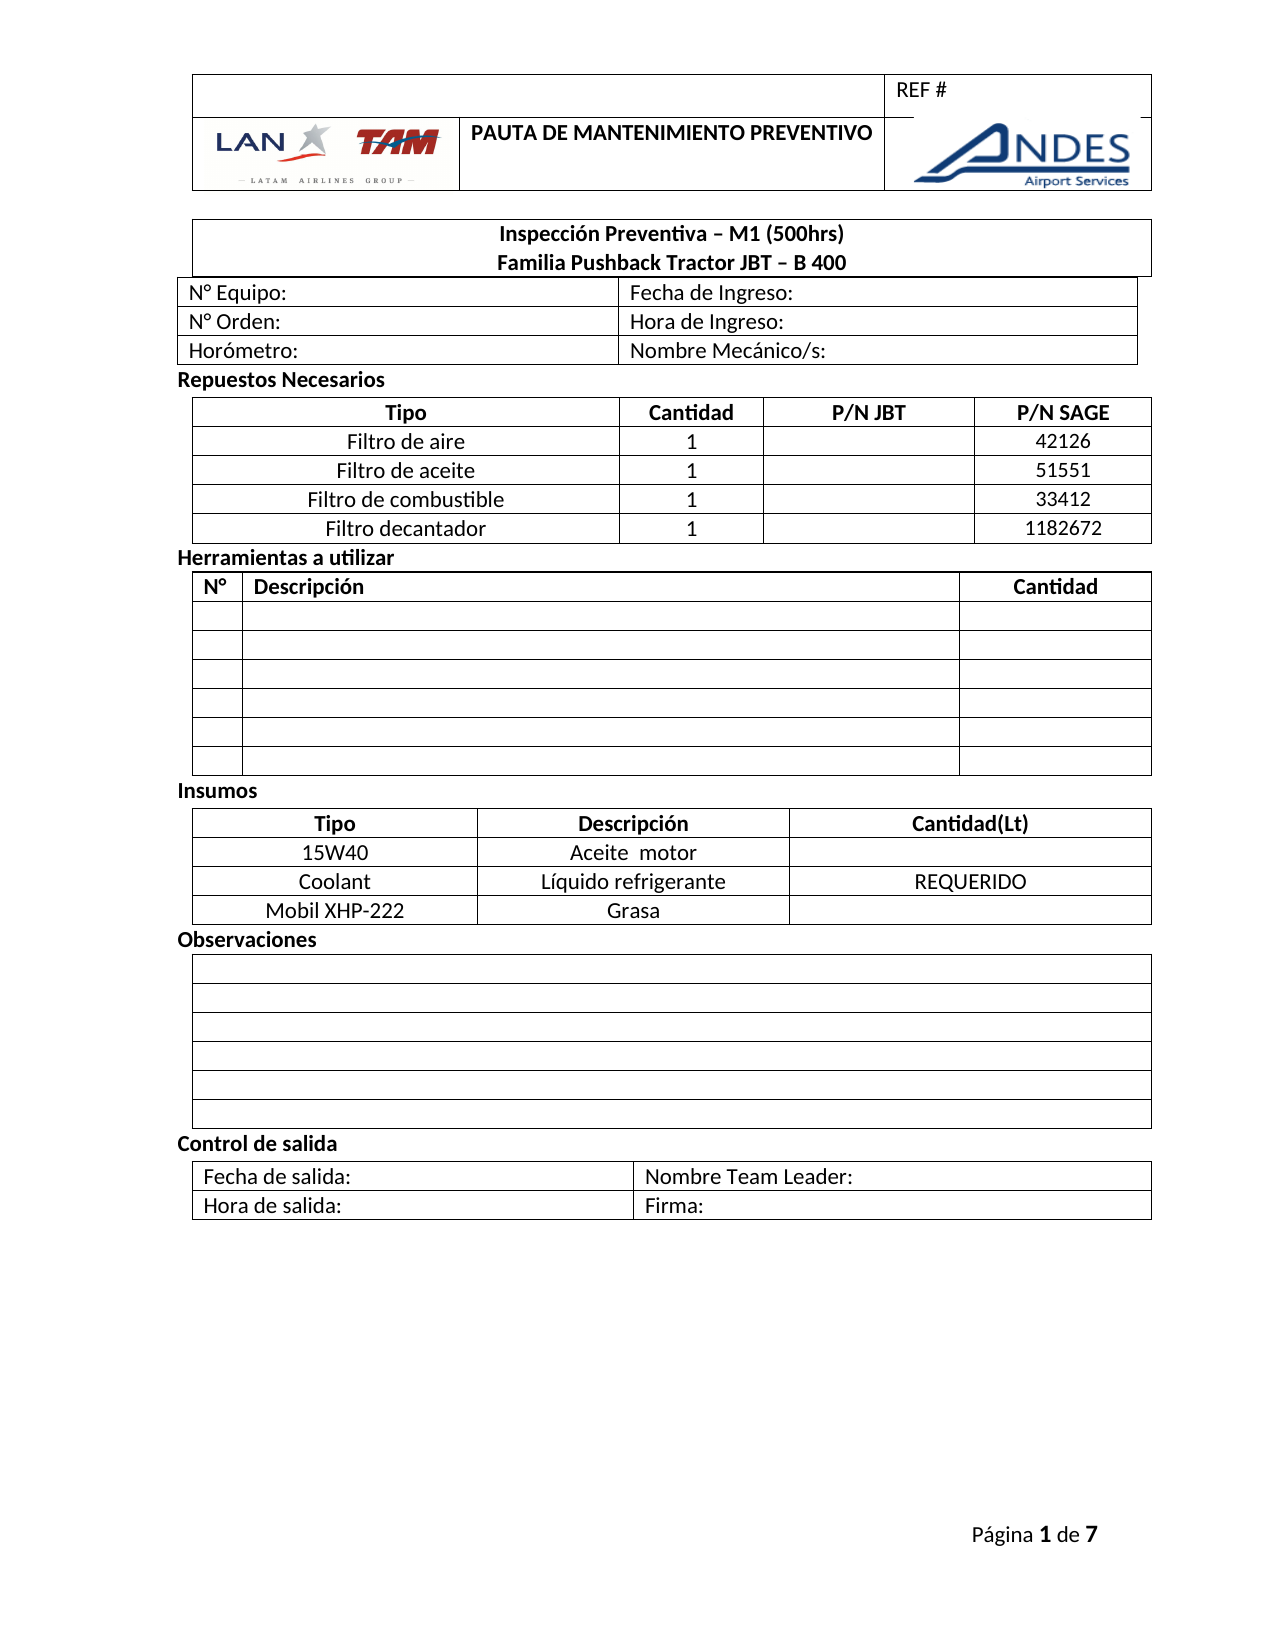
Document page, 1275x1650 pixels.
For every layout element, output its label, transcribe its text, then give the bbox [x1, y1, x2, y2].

table_cell Nombre Mecánico/s: [619, 336, 1137, 364]
text Observaciones [177, 925, 1098, 953]
table_cell [193, 1071, 1151, 1099]
table_cell [193, 718, 242, 746]
table_cell [960, 747, 1151, 775]
table_header Tipo [193, 809, 477, 837]
table_cell Firma: [634, 1191, 1151, 1219]
table_cell [193, 631, 242, 659]
picture [204, 191, 454, 195]
table_cell 42126 [975, 427, 1151, 455]
table_header Tipo [193, 398, 619, 426]
table_cell 15W40 [193, 838, 477, 866]
table_cell REQUERIDO [790, 867, 1151, 895]
table_cell [193, 689, 242, 717]
table_cell Aceite motor [478, 838, 789, 866]
table_cell [243, 660, 959, 688]
table_cell [193, 660, 242, 688]
table_header Inspección Preventiva – M1 (500hrs) Familia Pushback Tractor JBT – B 400 [193, 220, 1151, 276]
table_header P/N JBT [764, 398, 974, 426]
table_cell [243, 747, 959, 775]
table_cell [193, 1100, 1151, 1128]
table_header Cantidad(Lt) [790, 809, 1151, 837]
table_cell [193, 1013, 1151, 1041]
table_cell [790, 896, 1151, 924]
table_header Fecha de salida: [193, 1162, 633, 1190]
text Control de salida [177, 1129, 1098, 1157]
table_cell 1 [620, 427, 763, 455]
table_cell [960, 689, 1151, 717]
text Repuestos Necesarios [177, 365, 1098, 393]
table_cell [960, 718, 1151, 746]
table_cell Líquido refrigerante [478, 867, 789, 895]
table_cell [193, 602, 242, 629]
table_cell 51551 [975, 456, 1151, 484]
table_cell [243, 602, 959, 629]
table_cell Filtro decantador [193, 514, 619, 542]
table_cell [960, 602, 1151, 629]
table_cell N° Orden: [178, 307, 618, 335]
table_cell Coolant [193, 867, 477, 895]
table_header Descripción [478, 809, 789, 837]
table_cell [193, 747, 242, 775]
table_cell [764, 427, 974, 455]
table_header Cantidad [620, 398, 763, 426]
picture [913, 117, 1141, 190]
picture [204, 118, 454, 190]
table_cell Grasa [478, 896, 789, 924]
table_header P/N SAGE [975, 398, 1151, 426]
table_header N° Equipo: [178, 278, 618, 306]
table_cell 1 [620, 485, 763, 513]
table_cell [764, 514, 974, 542]
table_header [193, 955, 1151, 982]
table_header N° [193, 573, 242, 601]
table_cell Hora de salida: [193, 1191, 633, 1219]
table_cell [960, 631, 1151, 659]
table_cell [193, 984, 1151, 1012]
table_cell Mobil XHP-222 [193, 896, 477, 924]
table_cell [243, 689, 959, 717]
table_cell Hora de Ingreso: [619, 307, 1137, 335]
table_cell 33412 [975, 485, 1151, 513]
text Insumos [177, 776, 1098, 804]
table_cell [193, 1042, 1151, 1070]
table_cell [243, 631, 959, 659]
table_cell Filtro de combustible [193, 485, 619, 513]
table_cell [764, 485, 974, 513]
table_cell 1 [620, 456, 763, 484]
table_cell [764, 456, 974, 484]
table_cell 1 [620, 514, 763, 542]
table_cell Filtro de aceite [193, 456, 619, 484]
table_cell [960, 660, 1151, 688]
table_header Cantidad [960, 573, 1151, 601]
table_header Fecha de Ingreso: [619, 278, 1137, 306]
table_cell Filtro de aire [193, 427, 619, 455]
table_cell [243, 718, 959, 746]
table_cell Horómetro: [178, 336, 618, 364]
table_cell [790, 838, 1151, 866]
text Herramientas a utilizar [177, 543, 1098, 571]
table_header Nombre Team Leader: [634, 1162, 1151, 1190]
table_cell 1182672 [975, 514, 1151, 542]
table_header Descripción [243, 573, 959, 601]
